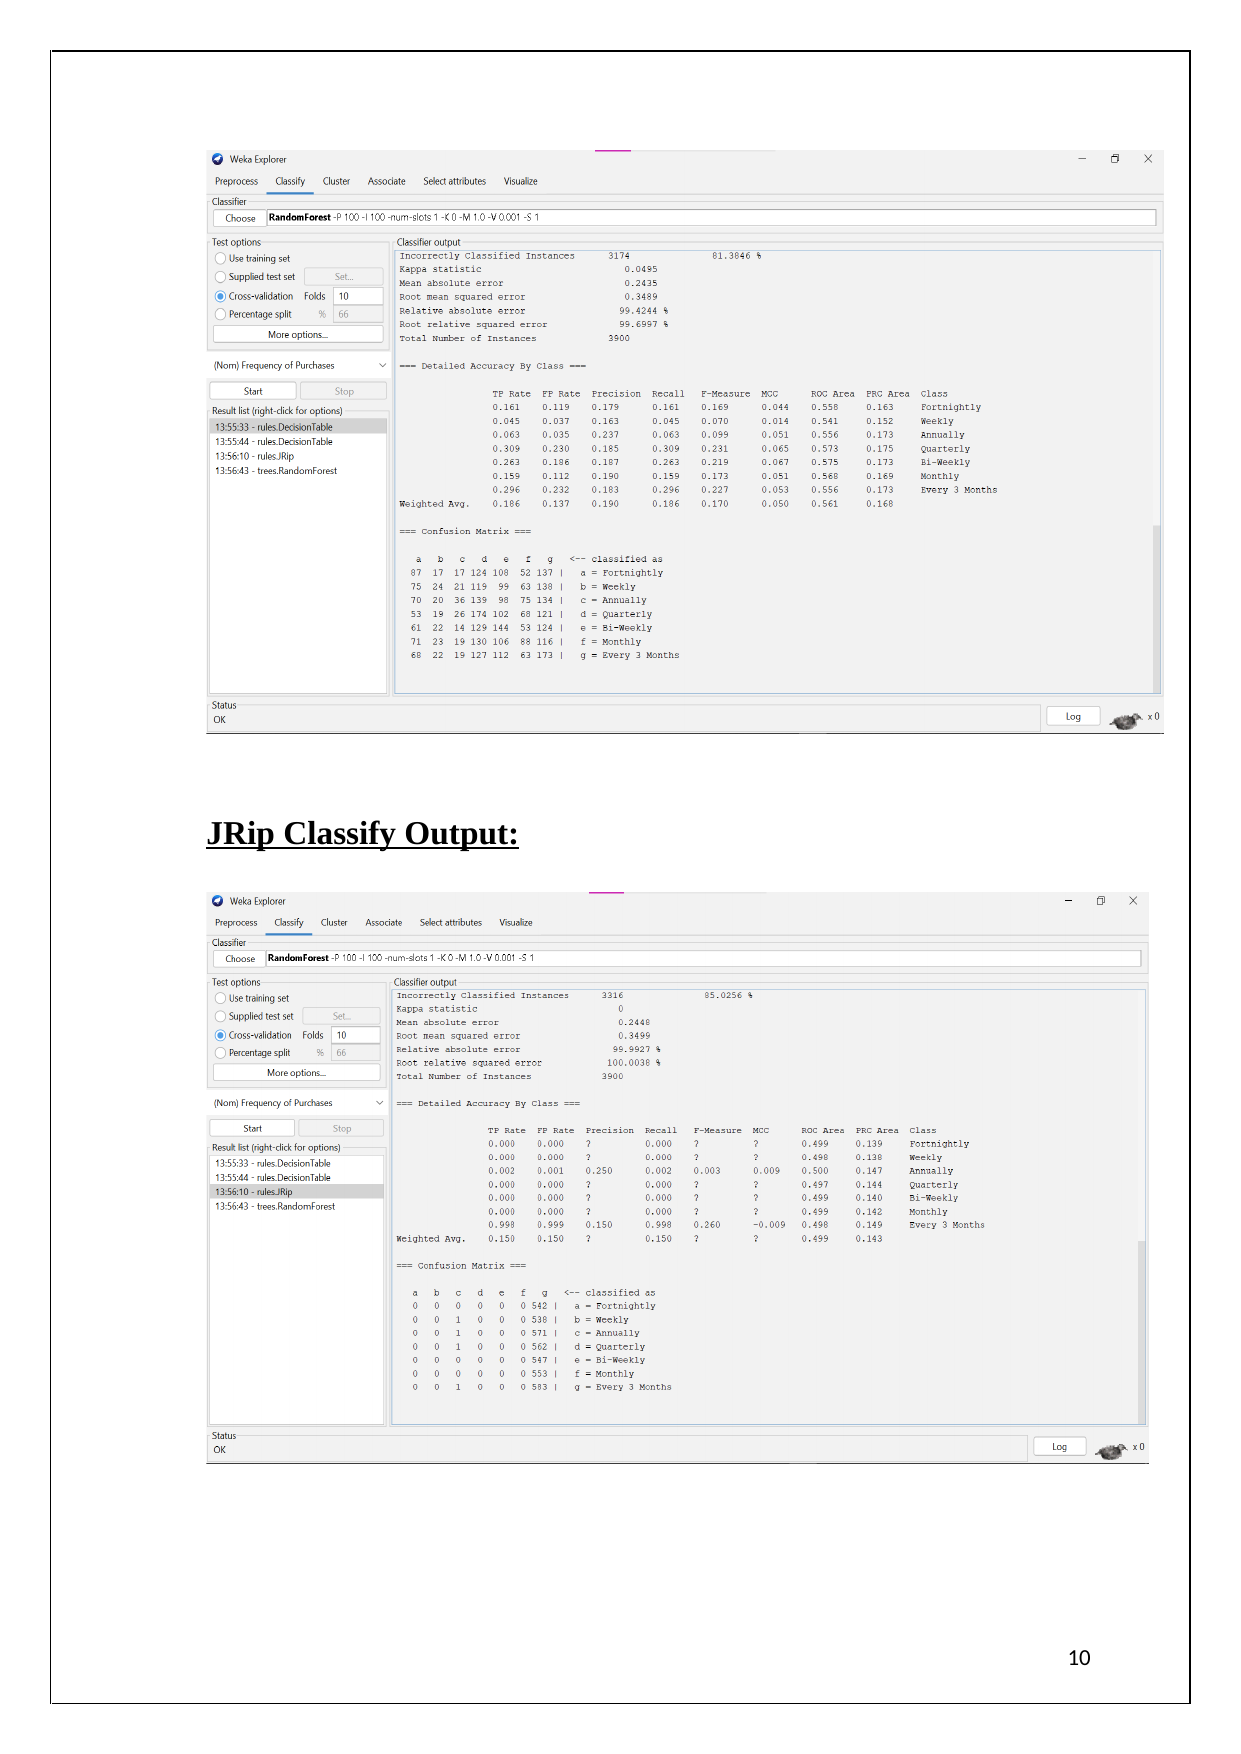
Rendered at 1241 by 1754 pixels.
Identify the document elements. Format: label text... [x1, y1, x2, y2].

picture [206, 150, 1164, 734]
picture [206, 892, 1149, 1464]
text JRip Classify Output: [206, 814, 1090, 852]
